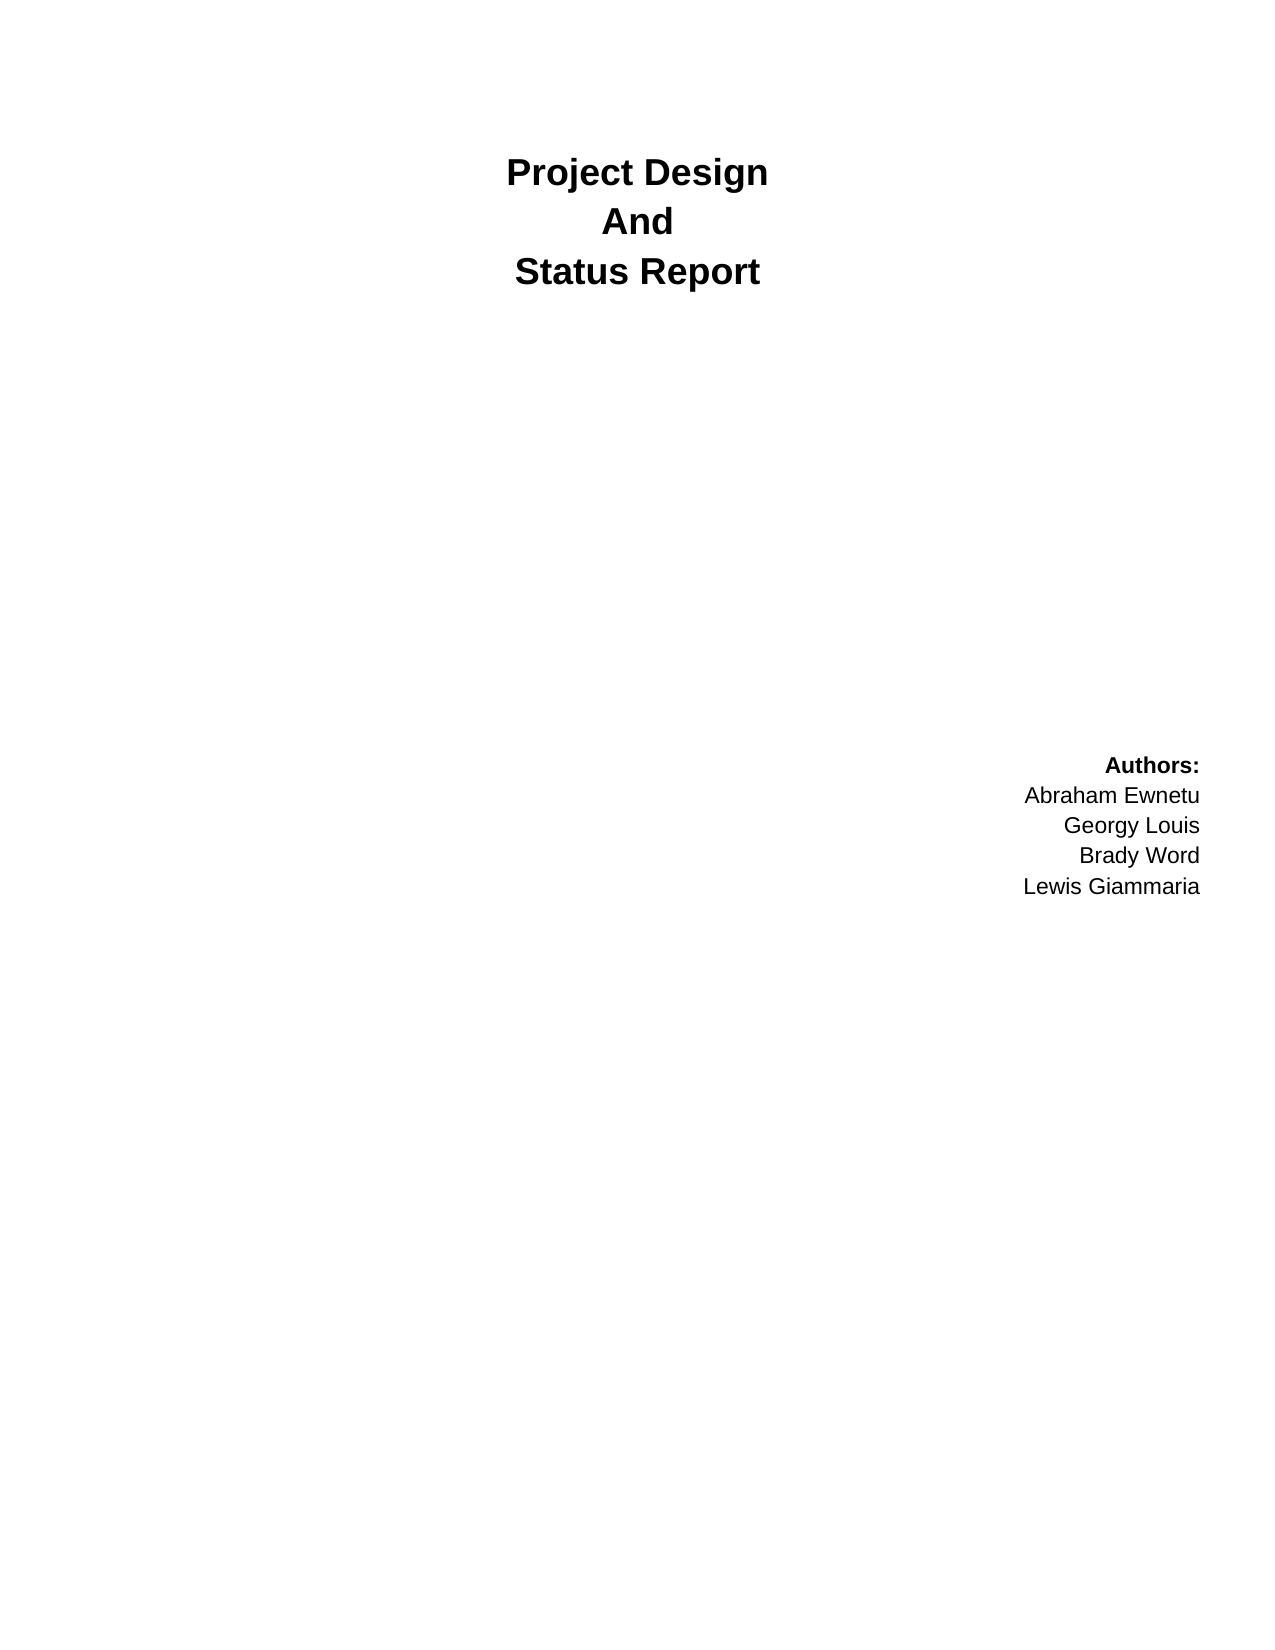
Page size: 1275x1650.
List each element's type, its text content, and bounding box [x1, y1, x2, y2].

text And [75, 199, 1200, 243]
text Abraham Ewnetu [75, 782, 1200, 808]
text Project Design [75, 150, 1200, 193]
text Authors: [75, 752, 1200, 778]
text Georgy Louis [75, 812, 1200, 839]
text Status Report [75, 249, 1200, 292]
text Brady Word [75, 842, 1200, 869]
text Lewis Giammaria [75, 873, 1200, 899]
